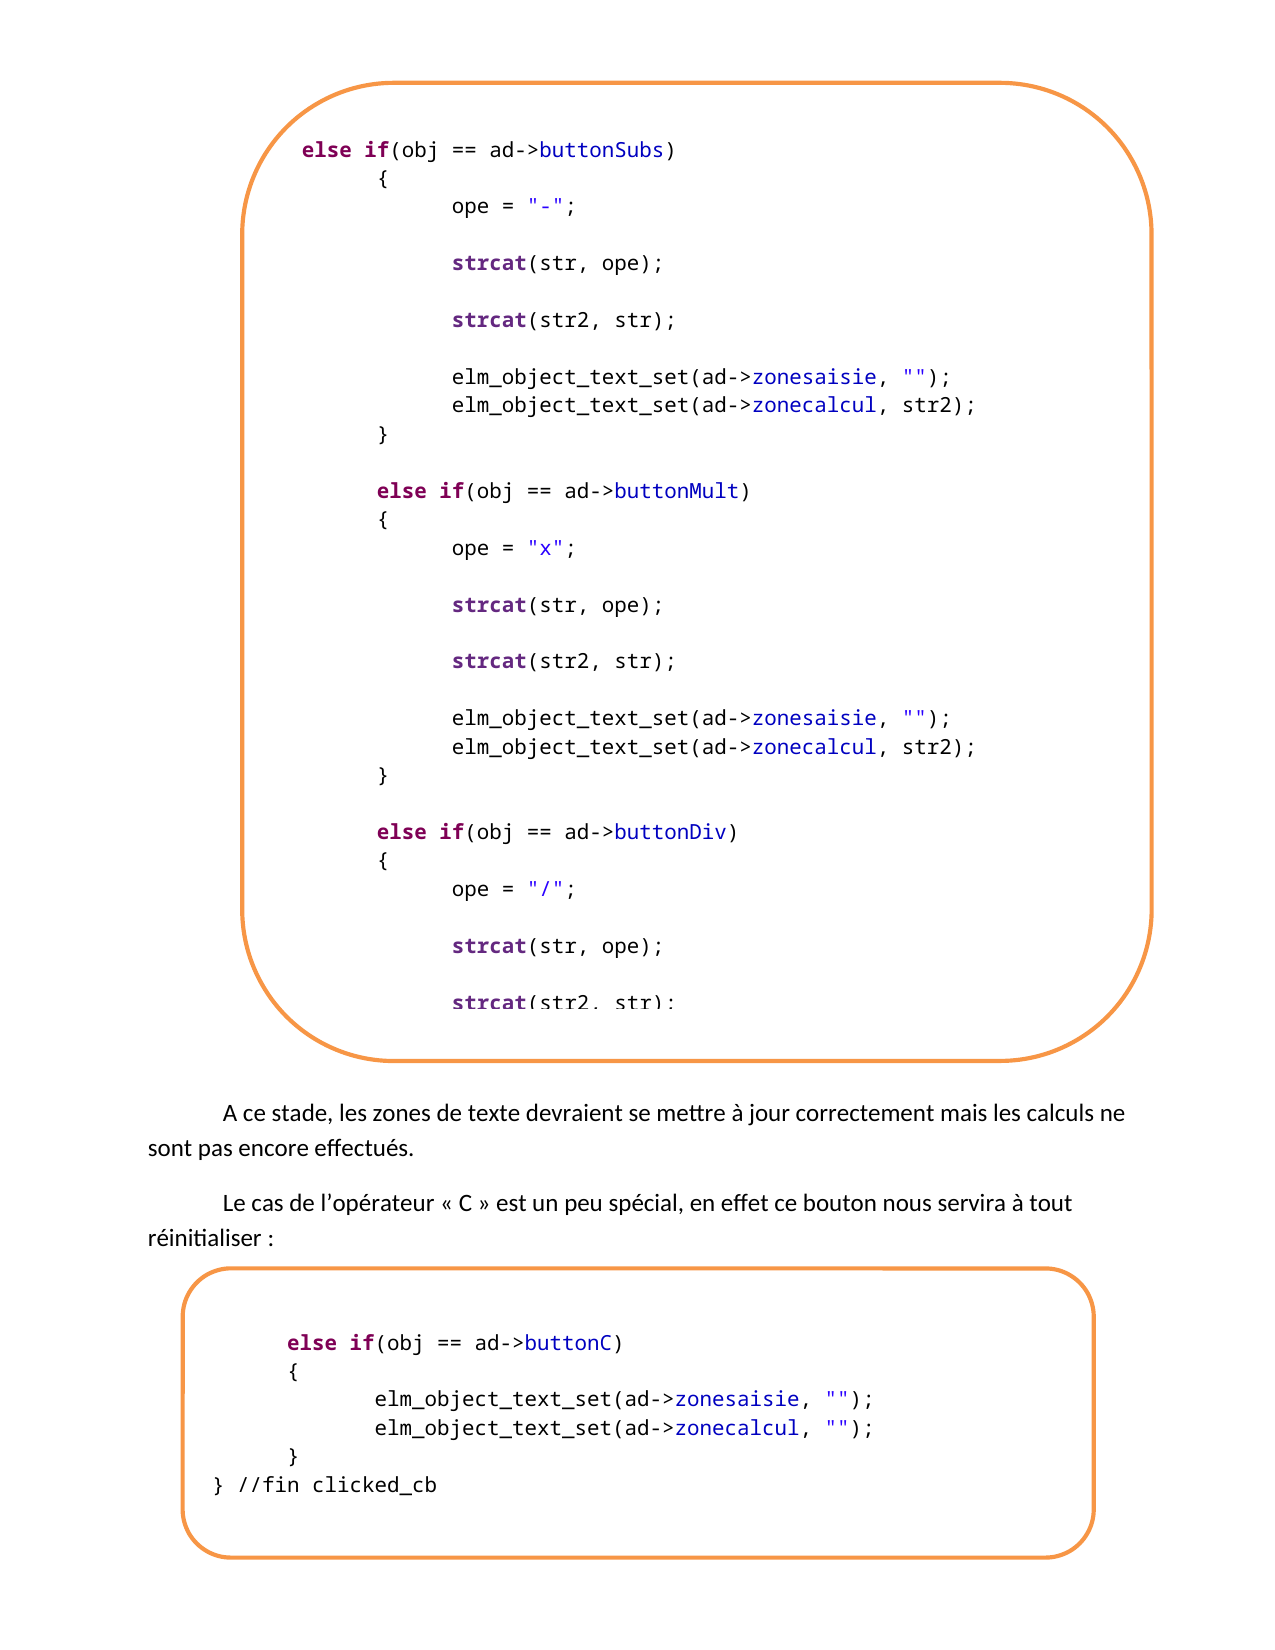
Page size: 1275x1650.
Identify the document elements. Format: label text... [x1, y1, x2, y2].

text A ce stade, les zones de texte devraient se mettre à jour correctement mais les calculs ne sont pas encore effectués. [148, 1097, 1127, 1162]
text Le cas de l’opérateur « C » est un peu spécial, en effet ce bouton nous servira à tout réinitialiser : [148, 1188, 1127, 1253]
